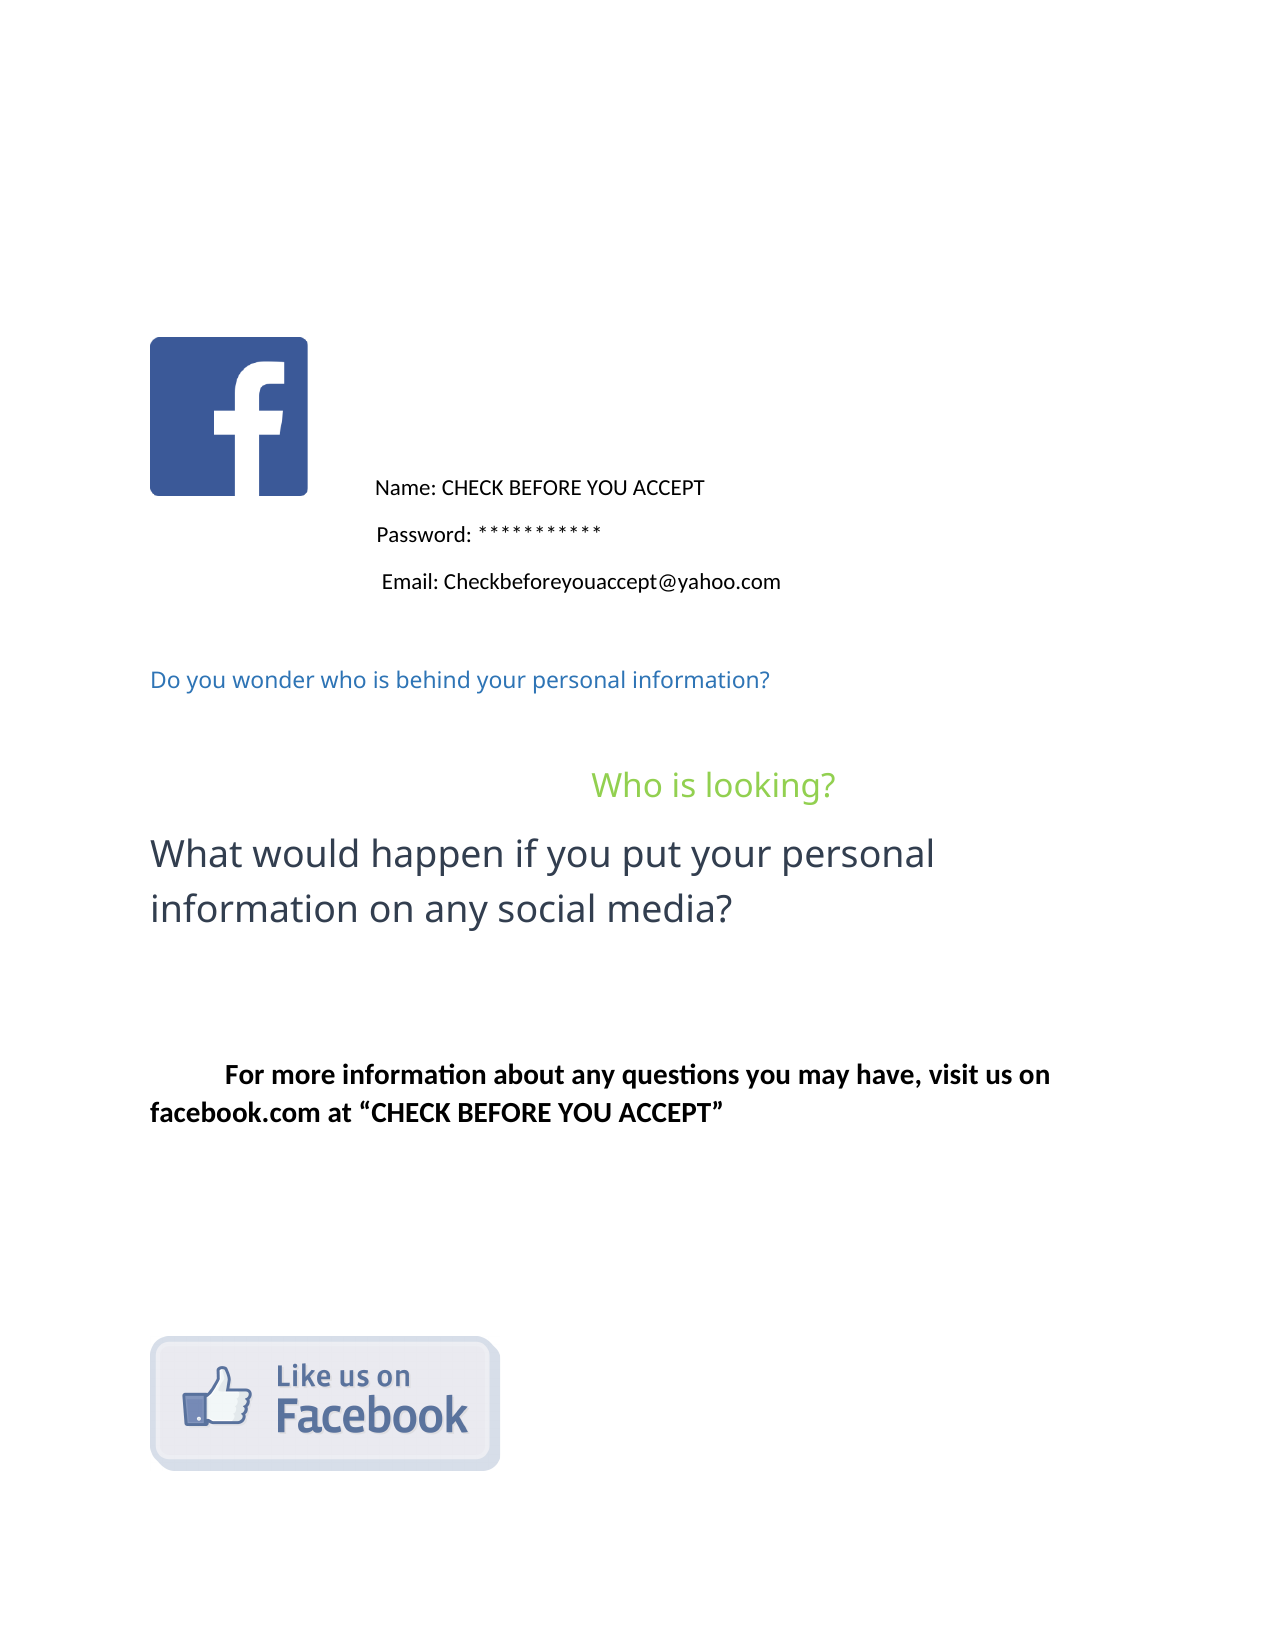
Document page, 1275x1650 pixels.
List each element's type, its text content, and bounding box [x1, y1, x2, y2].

text Who is looking? [150, 761, 1125, 807]
picture [150, 337, 308, 496]
text What would happen if you put your personal information on any social media? [150, 827, 1125, 933]
text Name: CHECK BEFORE YOU ACCEPT [150, 337, 1125, 501]
text Do you wonder who is behind your personal information? [150, 664, 1125, 695]
text Email: Checkbeforeyouaccept@yahoo.com [150, 567, 1125, 595]
picture [150, 1336, 501, 1471]
text For more information about any questions you may have, visit us on facebook.com at “CHECK BEFORE YOU ACCEPT” [150, 1056, 1125, 1130]
text Password: *********** [150, 520, 1125, 548]
